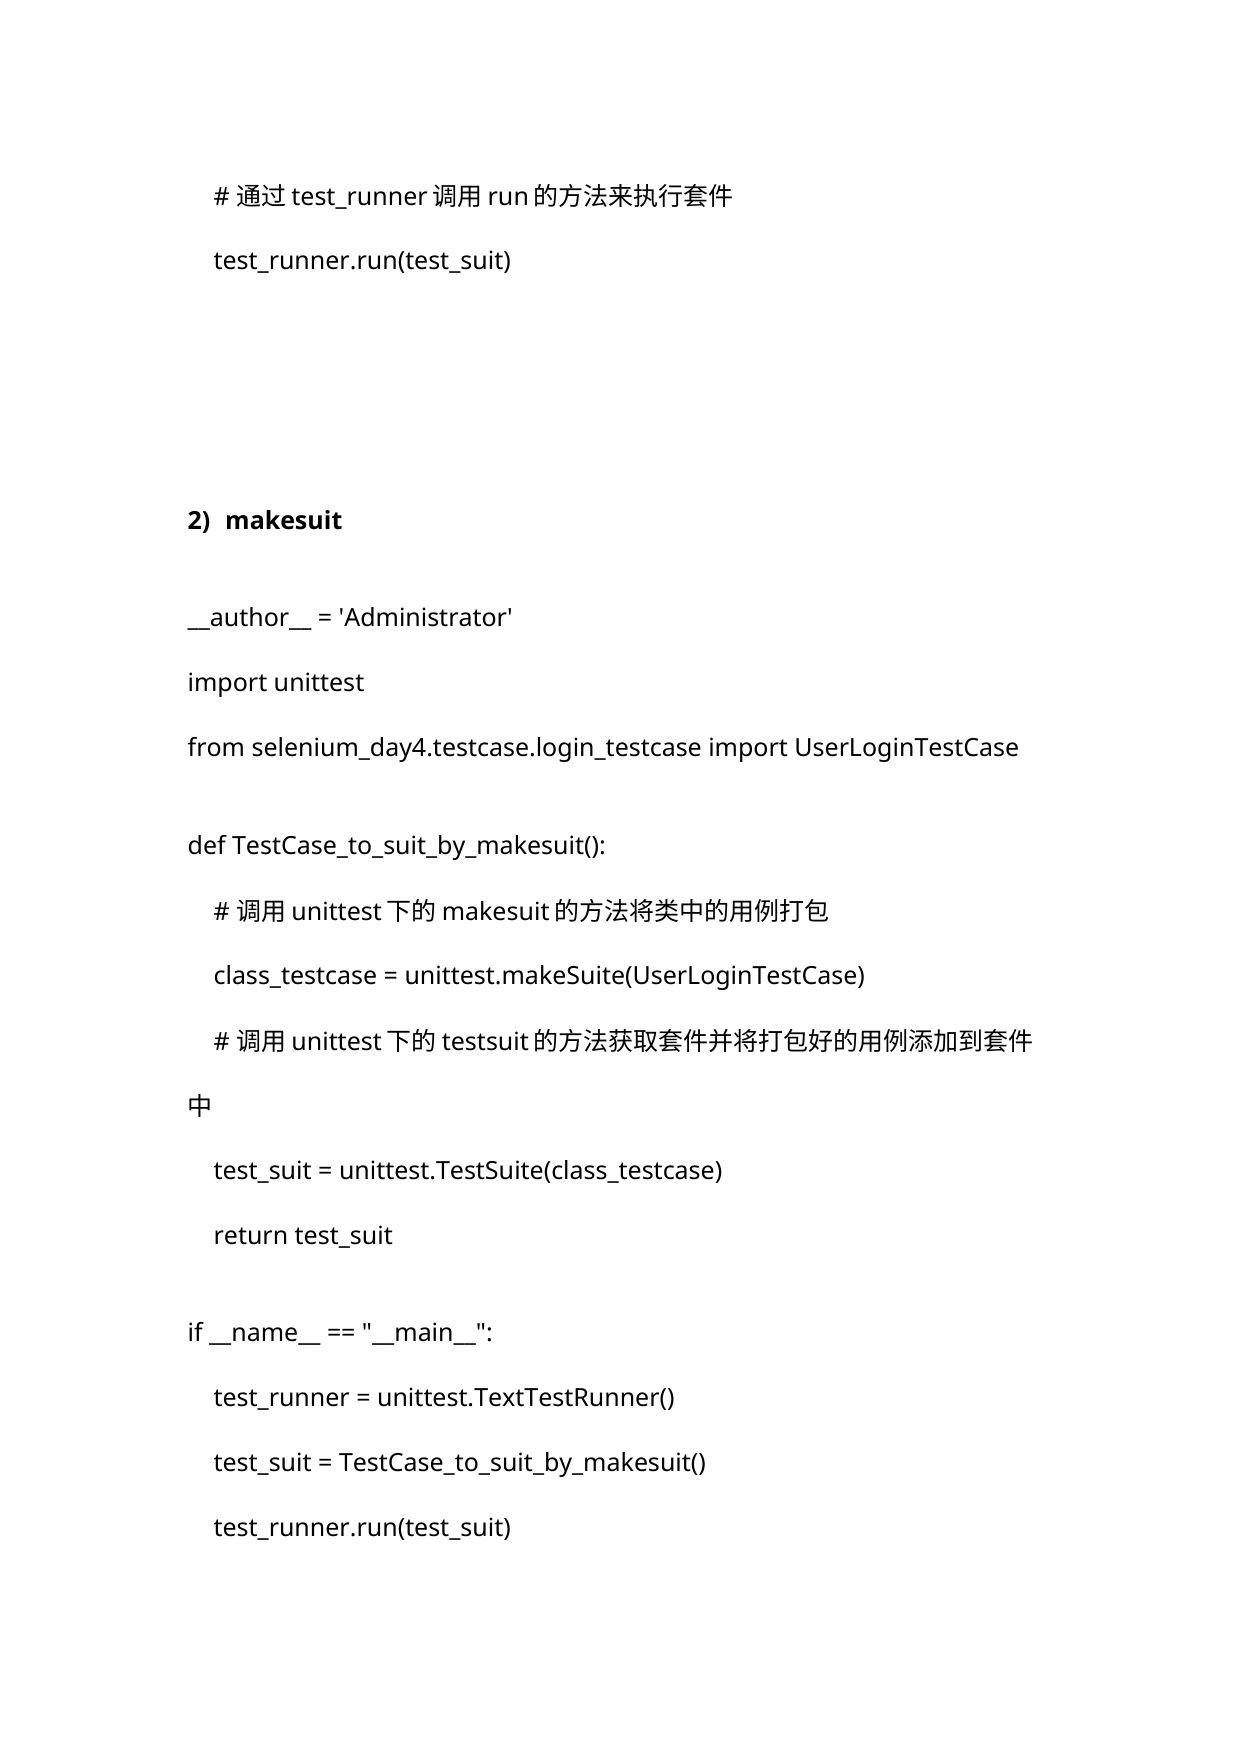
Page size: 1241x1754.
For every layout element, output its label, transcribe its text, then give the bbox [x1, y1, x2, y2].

text def TestCase_to_suit_by_makesuit(): [187, 812, 1053, 877]
text # 调用unittest下的makesuit的方法将类中的用例打包 [187, 877, 1053, 942]
list makesuit [187, 487, 1053, 552]
text __author__ = 'Administrator' [187, 584, 1053, 649]
text test_runner = unittest.TextTestRunner() [187, 1364, 1053, 1429]
text test_runner.run(test_suit) [187, 1494, 1053, 1559]
text test_runner.run(test_suit) [187, 227, 1053, 292]
text return test_suit [187, 1202, 1053, 1267]
text test_suit = unittest.TestSuite(class_testcase) [187, 1137, 1053, 1202]
text test_suit = TestCase_to_suit_by_makesuit() [187, 1429, 1053, 1494]
text # 通过test_runner调用run的方法来执行套件 [187, 162, 1053, 227]
text # 调用unittest下的testsuit的方法获取套件并将打包好的用例添加到套件中 [187, 1007, 1053, 1137]
text import unittest [187, 649, 1053, 714]
text if __name__ == "__main__": [187, 1299, 1053, 1364]
text class_testcase = unittest.makeSuite(UserLoginTestCase) [187, 942, 1053, 1007]
text from selenium_day4.testcase.login_testcase import UserLoginTestCase [187, 714, 1053, 779]
